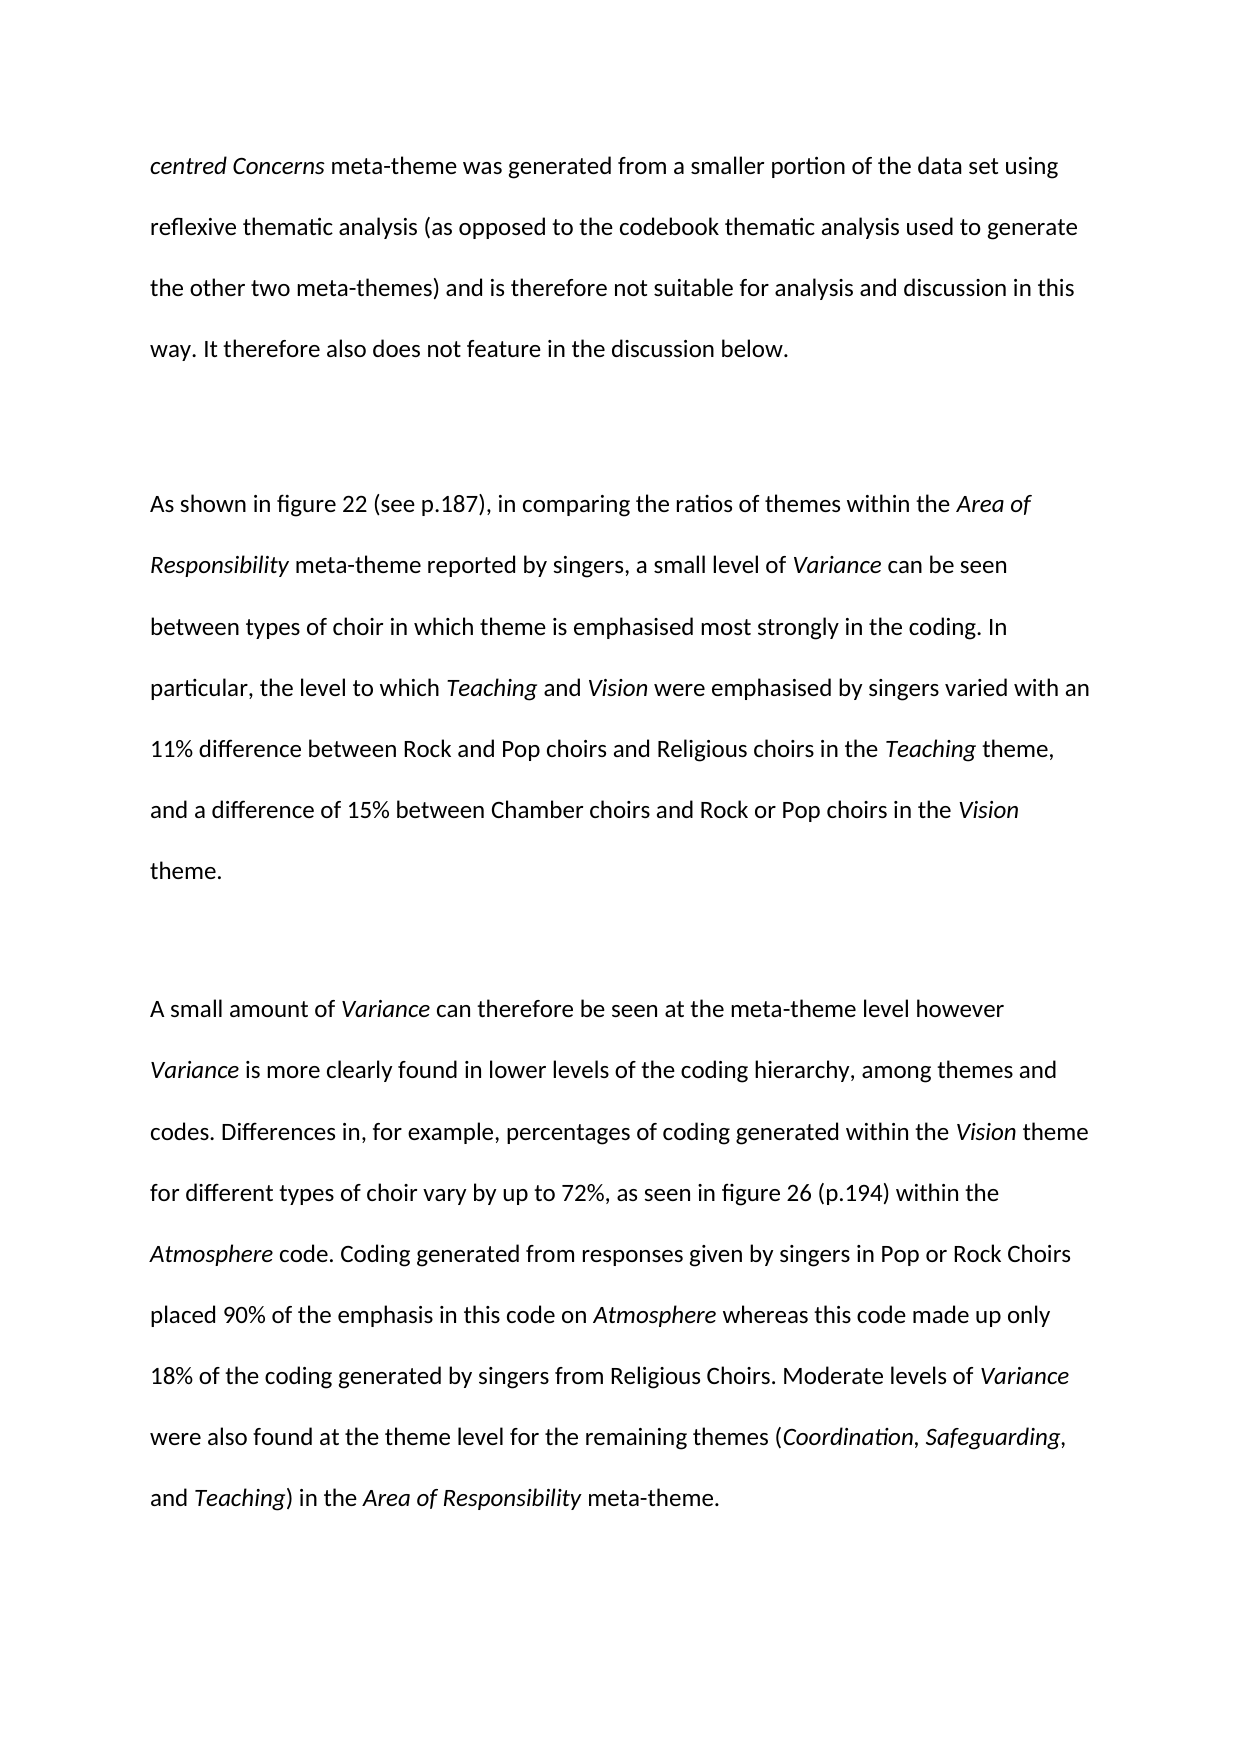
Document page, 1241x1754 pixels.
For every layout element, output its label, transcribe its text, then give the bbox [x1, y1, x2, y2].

text A small amount of Variance can therefore be seen at the meta-theme level however Variance is more clearly found in lower levels of the coding hierarchy, among themes and codes. Differences in, for example, percentages of coding generated within the Vision theme for different types of choir vary by up to 72%, as seen in figure 26 (p.194) within the Atmosphere code. Coding generated from responses given by singers in Pop or Rock Choirs placed 90% of the emphasis in this code on Atmosphere whereas this code made up only 18% of the coding generated by singers from Religious Choirs. Moderate levels of Variance were also found at the theme level for the remaining themes (Coordination, Safeguarding, and Teaching) in the Area of Responsibility meta-theme. [150, 993, 1090, 1512]
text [150, 150, 1090, 364]
text As shown in figure 22 (see p.187), in comparing the ratios of themes within the Area of Responsibility meta-theme reported by singers, a small level of Variance can be seen between types of choir in which theme is emphasised most strongly in the coding. In particular, the level to which Teaching and Vision were emphasised by singers varied with an 11% difference between Rock and Pop choirs and Religious choirs in the Teaching theme, and a difference of 15% between Chamber choirs and Rock or Pop choirs in the Vision theme. [150, 488, 1090, 885]
